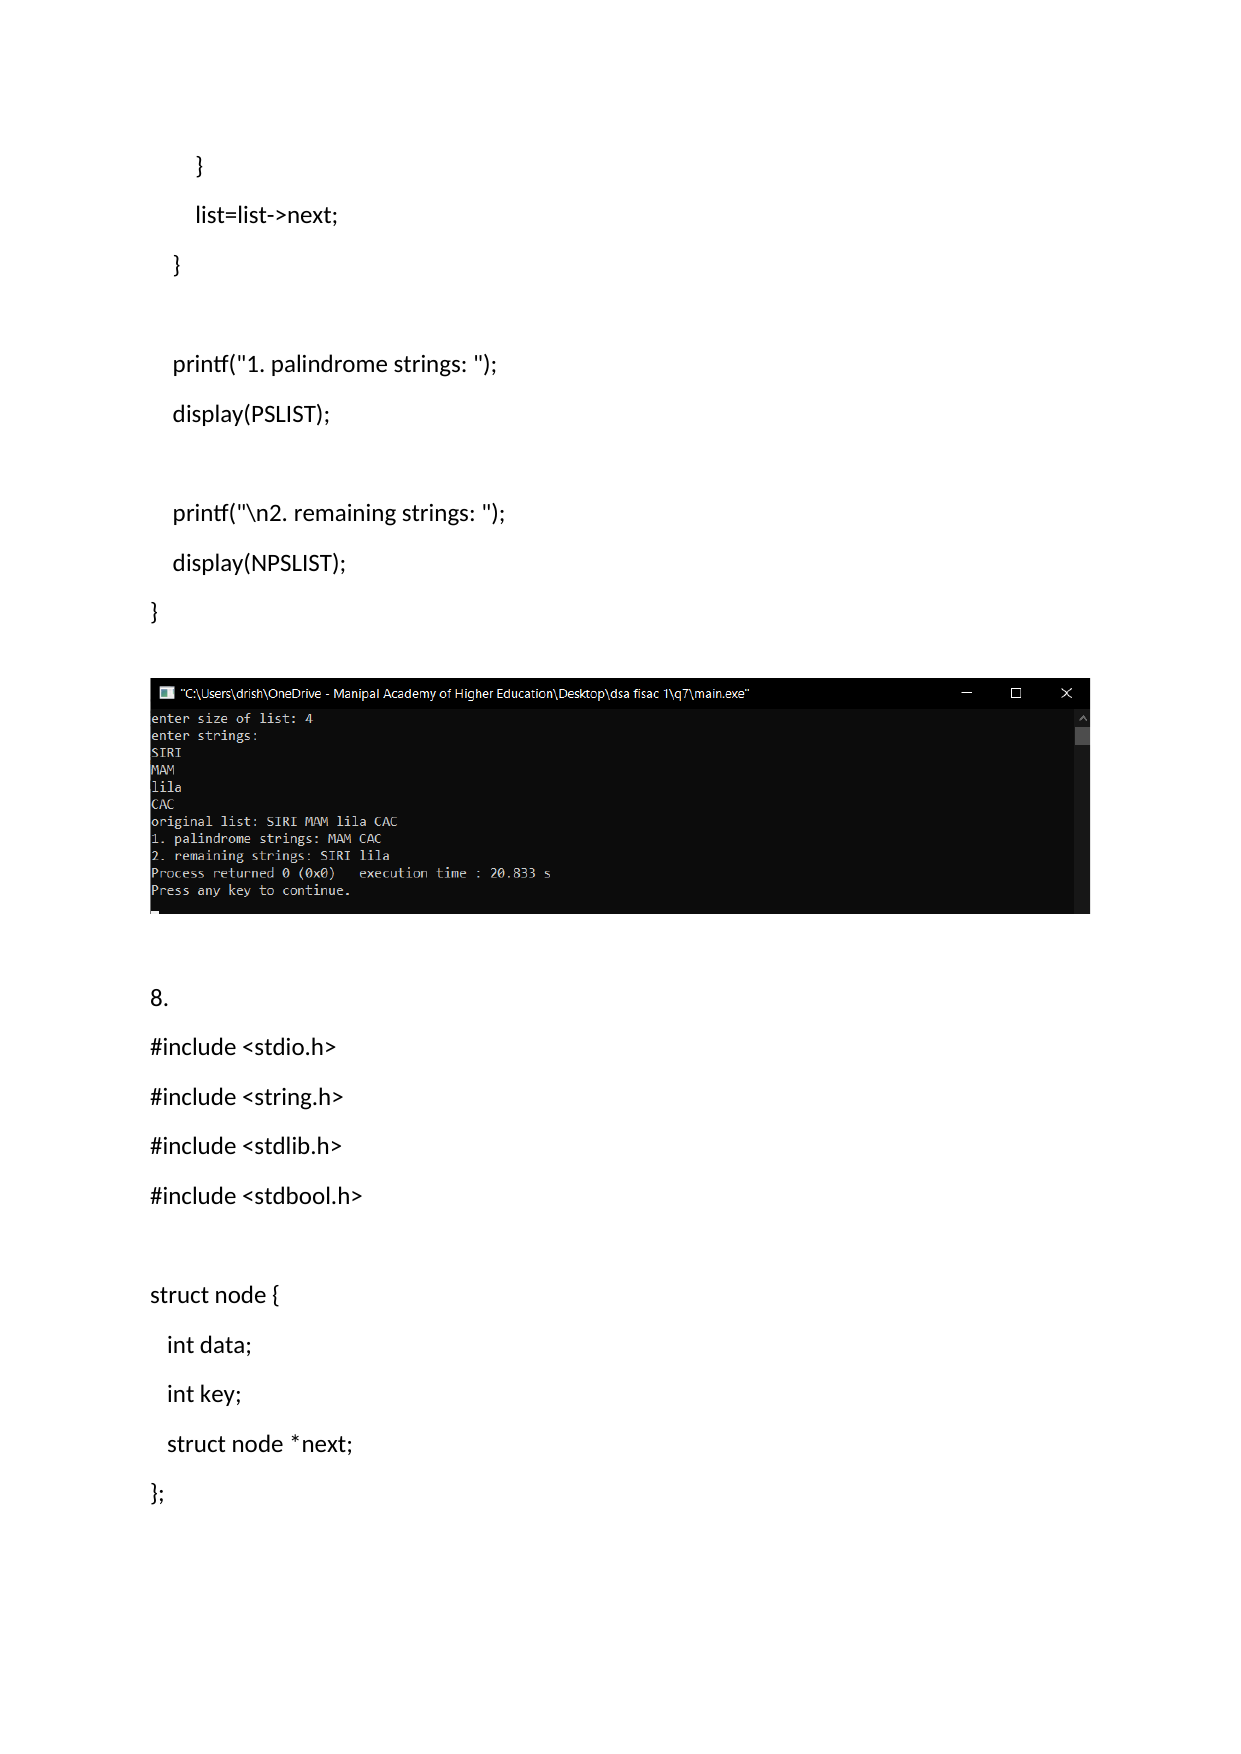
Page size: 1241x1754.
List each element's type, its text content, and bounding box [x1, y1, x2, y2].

text #include <stdlib.h> [150, 1131, 1090, 1161]
text } [150, 150, 1090, 181]
text printf("1. palindrome strings: "); [150, 348, 1090, 379]
text } [150, 249, 1090, 280]
text list=list->next; [150, 199, 1090, 230]
text #include <string.h> [150, 1081, 1090, 1111]
text display(NPSLIST); [150, 547, 1090, 577]
picture [150, 678, 1091, 914]
text int data; [150, 1329, 1090, 1359]
text display(PSLIST); [150, 398, 1090, 428]
text } [150, 596, 1090, 627]
text 8. [150, 982, 1090, 1012]
text struct node *next; [150, 1428, 1090, 1458]
text #include <stdbool.h> [150, 1180, 1090, 1211]
text struct node { [150, 1279, 1090, 1310]
text printf("\n2. remaining strings: "); [150, 497, 1090, 528]
text }; [150, 1478, 1090, 1508]
text #include <stdio.h> [150, 1031, 1090, 1062]
text int key; [150, 1378, 1090, 1409]
